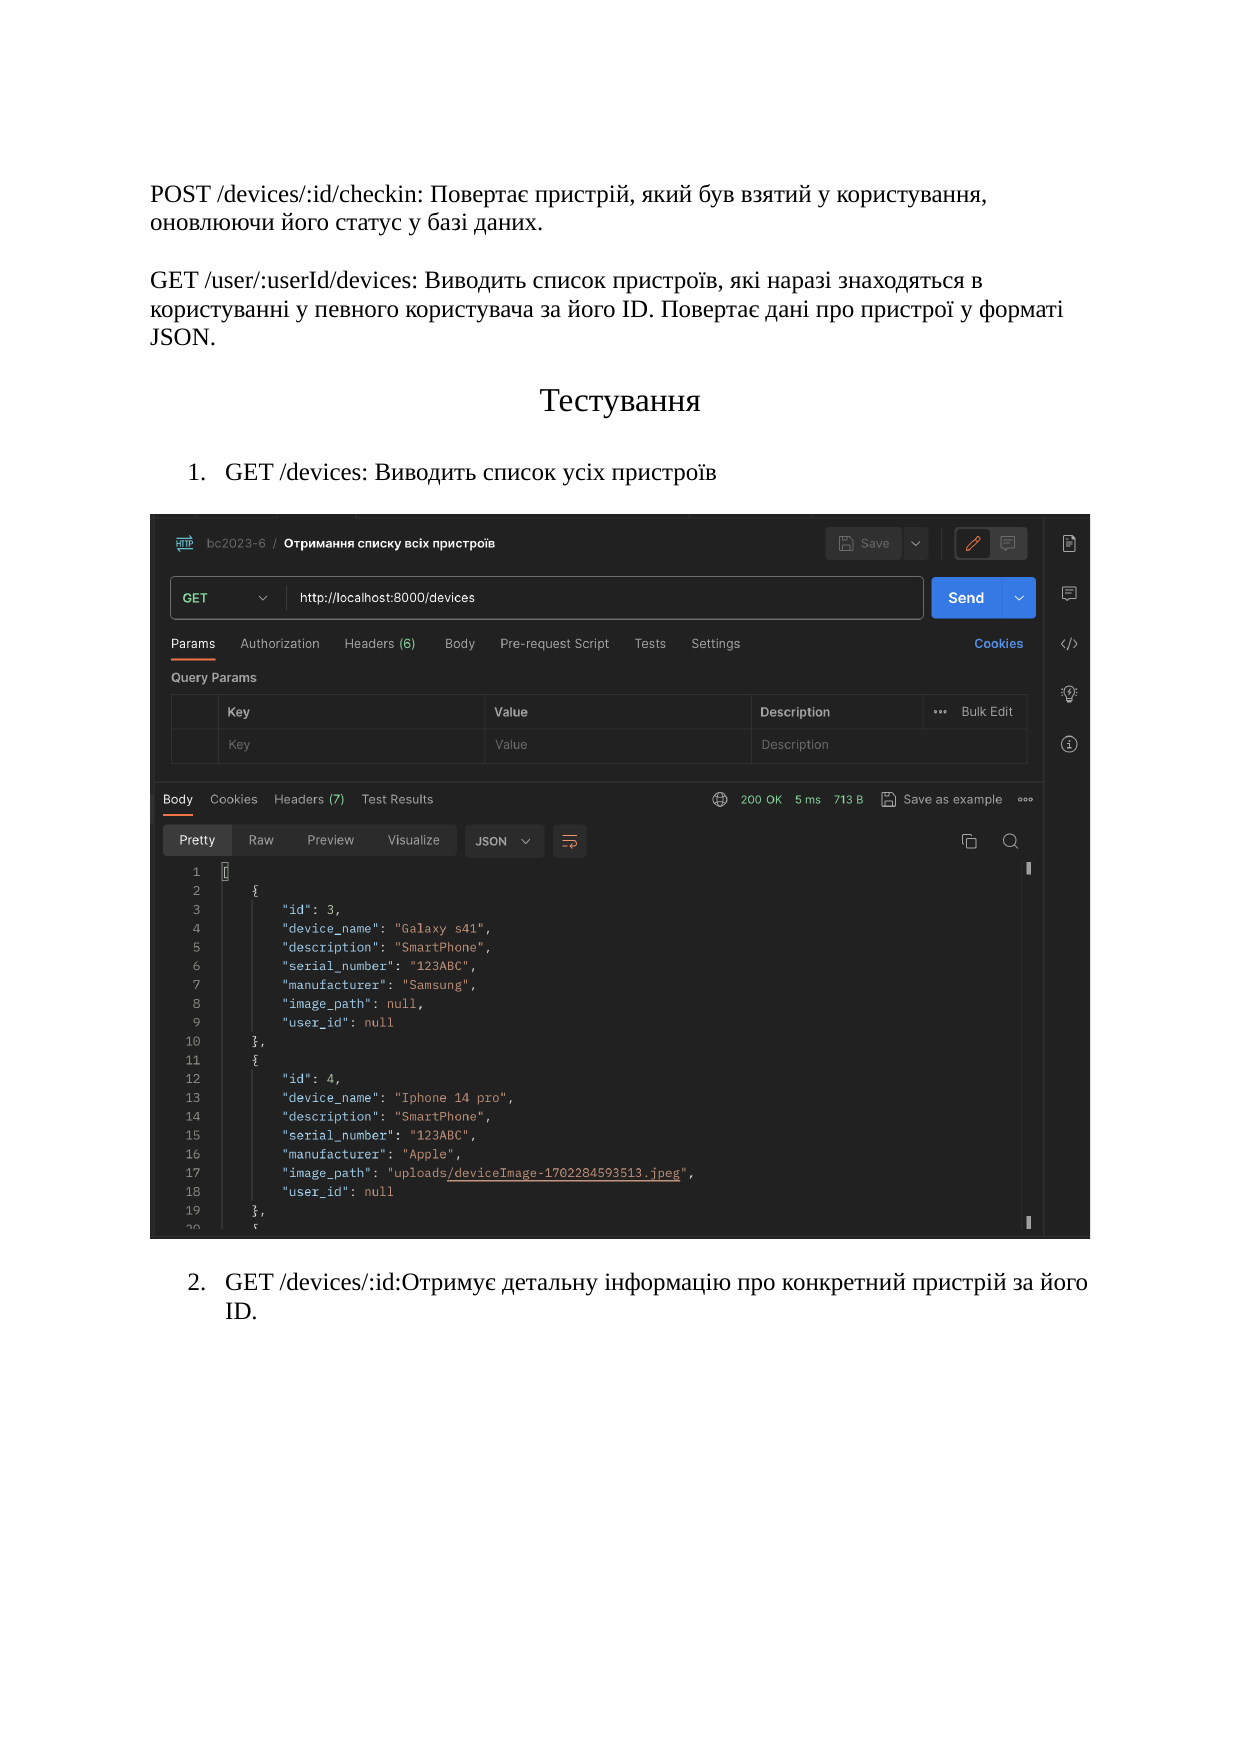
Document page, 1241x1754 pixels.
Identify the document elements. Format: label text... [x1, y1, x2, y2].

list GET /devices/:id:Отримує детальну інформацію про конкретний пристрій за його ID. [187, 1267, 1090, 1324]
text POST /devices/:id/checkin: Повертає пристрій, який був взятий у користування, оновлюючи його статус у базі даних. [150, 179, 1090, 236]
list GET /devices: Виводить список усіх пристроїв [187, 457, 1090, 485]
picture [150, 514, 1091, 1239]
text Тестування [150, 380, 1090, 418]
text GET /user/:userId/devices: Виводить список пристроїв, які наразі знаходяться в користуванні у певного користувача за його ID. Повертає дані про пристрої у форматі JSON. [150, 265, 1090, 351]
